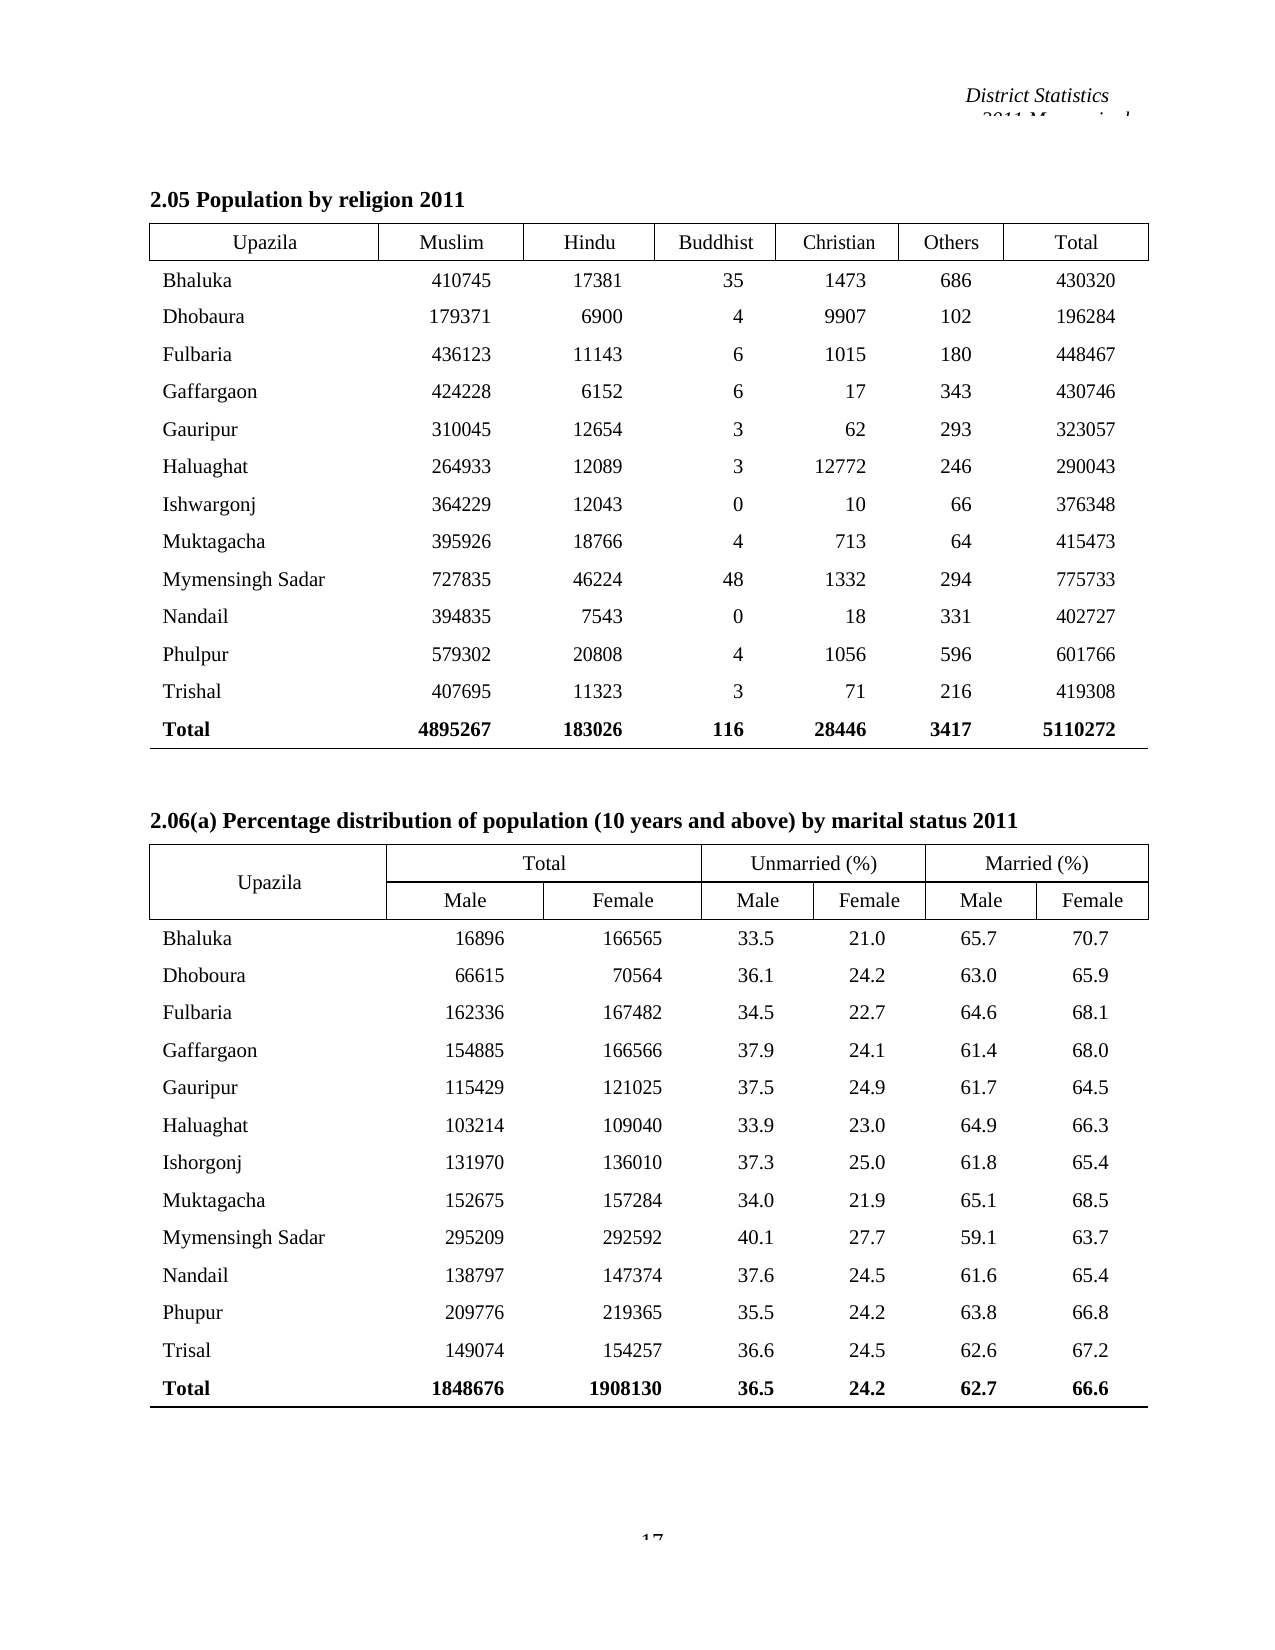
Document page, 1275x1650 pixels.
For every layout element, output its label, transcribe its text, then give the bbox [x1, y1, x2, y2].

table_cell Mymensingh Sadar [150, 560, 379, 598]
table_cell Total [150, 1369, 386, 1406]
table_header Married (%) [926, 845, 1148, 881]
table_cell 109040 [544, 1106, 702, 1144]
table_cell 424228 [379, 373, 523, 410]
table_cell 167482 [544, 994, 702, 1031]
table_cell 68.0 [1037, 1031, 1148, 1069]
table_cell 216 [898, 673, 1004, 711]
table_cell 410745 [379, 261, 523, 298]
table_cell 11143 [523, 335, 655, 373]
table_cell 12089 [523, 448, 655, 485]
table_cell 436123 [379, 335, 523, 373]
table_cell 59.1 [925, 1219, 1037, 1256]
table_cell 36.1 [702, 956, 813, 994]
table_header Others [899, 224, 1003, 260]
table_cell 46224 [523, 560, 655, 598]
table_cell 24.9 [813, 1069, 925, 1106]
table_cell 102 [898, 298, 1004, 335]
table_cell 601766 [1004, 635, 1148, 673]
table_header Upazila [150, 845, 386, 919]
table_cell 37.5 [702, 1069, 813, 1106]
table_cell 66.6 [1037, 1369, 1148, 1406]
table_cell Fulbaria [150, 994, 386, 1031]
table_cell 103214 [386, 1106, 544, 1144]
table_cell 62.6 [925, 1331, 1037, 1369]
table_cell 65.4 [1037, 1256, 1148, 1294]
table_cell 71 [776, 673, 898, 711]
table_cell 448467 [1004, 335, 1148, 373]
table_cell 3 [655, 448, 776, 485]
table_cell 21.0 [813, 920, 925, 956]
table_cell 17 [776, 373, 898, 410]
table_cell Phupur [150, 1294, 386, 1331]
table_cell 4 [655, 635, 776, 673]
table_cell 64 [898, 523, 1004, 560]
table_cell 419308 [1004, 673, 1148, 711]
table_cell 166566 [544, 1031, 702, 1069]
table_cell Nandail [150, 598, 379, 635]
table_cell 5110272 [1004, 711, 1148, 748]
table_cell 196284 [1004, 298, 1148, 335]
table_cell 180 [898, 335, 1004, 373]
table_cell 7543 [523, 598, 655, 635]
table_cell 415473 [1004, 523, 1148, 560]
table_cell 407695 [379, 673, 523, 711]
table_cell Trisal [150, 1331, 386, 1369]
table_cell Bhaluka [150, 920, 386, 956]
table_cell 12043 [523, 485, 655, 523]
table_cell Female [544, 883, 701, 919]
table_cell 1848676 [386, 1369, 544, 1406]
table_header Muslim [379, 224, 523, 260]
table_header Unmarried (%) [702, 845, 925, 881]
table_cell 430320 [1004, 261, 1148, 298]
table_cell 70.7 [1037, 920, 1148, 956]
table_cell 138797 [386, 1256, 544, 1294]
table_cell 66 [898, 485, 1004, 523]
table_cell Bhaluka [150, 261, 379, 298]
table_cell 3 [655, 673, 776, 711]
table_cell 152675 [386, 1181, 544, 1219]
table_cell 6152 [523, 373, 655, 410]
table_cell 293 [898, 410, 1004, 448]
table_cell 61.6 [925, 1256, 1037, 1294]
list Population by religion 2011 [150, 186, 1171, 212]
table_cell 67.2 [1037, 1331, 1148, 1369]
table_cell 154257 [544, 1331, 702, 1369]
table_cell 9907 [776, 298, 898, 335]
table_cell 63.8 [925, 1294, 1037, 1331]
text 2.06(a) Percentage distribution of population (10 years and above) by marital status 2011 [150, 807, 1171, 833]
table_cell 62 [776, 410, 898, 448]
table_cell Total [150, 711, 379, 748]
table_cell 65.1 [925, 1181, 1037, 1219]
table_cell 18 [776, 598, 898, 635]
table_cell 35 [655, 261, 776, 298]
table_cell 364229 [379, 485, 523, 523]
table_cell Nandail [150, 1256, 386, 1294]
table_cell 22.7 [813, 994, 925, 1031]
table_cell 63.7 [1037, 1219, 1148, 1256]
table_cell 24.2 [813, 1294, 925, 1331]
table_cell 37.6 [702, 1256, 813, 1294]
table_cell 121025 [544, 1069, 702, 1106]
table_cell 34.0 [702, 1181, 813, 1219]
table_cell 402727 [1004, 598, 1148, 635]
table_cell 376348 [1004, 485, 1148, 523]
table_cell 713 [776, 523, 898, 560]
table_cell 27.7 [813, 1219, 925, 1256]
table_cell Ishwargonj [150, 485, 379, 523]
table_cell 63.0 [925, 956, 1037, 994]
table_cell 23.0 [813, 1106, 925, 1144]
table_cell 162336 [386, 994, 544, 1031]
table_cell 37.3 [702, 1144, 813, 1181]
table_header Christian [776, 224, 898, 260]
table_cell 294 [898, 560, 1004, 598]
table_cell 154885 [386, 1031, 544, 1069]
table_cell 343 [898, 373, 1004, 410]
table_cell 0 [655, 485, 776, 523]
table_cell 64.6 [925, 994, 1037, 1031]
table_cell 0 [655, 598, 776, 635]
table_cell 65.7 [925, 920, 1037, 956]
table_cell 115429 [386, 1069, 544, 1106]
table_cell 430746 [1004, 373, 1148, 410]
table_cell 10 [776, 485, 898, 523]
table_cell 395926 [379, 523, 523, 560]
table_cell 64.5 [1037, 1069, 1148, 1106]
table_cell 147374 [544, 1256, 702, 1294]
table_cell Phulpur [150, 635, 379, 673]
table_cell 264933 [379, 448, 523, 485]
table_cell Muktagacha [150, 1181, 386, 1219]
table_cell 219365 [544, 1294, 702, 1331]
table_cell 24.5 [813, 1331, 925, 1369]
table_cell 36.5 [702, 1369, 813, 1406]
table_cell 331 [898, 598, 1004, 635]
table_cell 4 [655, 298, 776, 335]
table_cell 18766 [523, 523, 655, 560]
table_cell Female [1037, 883, 1148, 919]
table_cell 727835 [379, 560, 523, 598]
table_cell Fulbaria [150, 335, 379, 373]
table_cell 579302 [379, 635, 523, 673]
table_cell Male [702, 883, 813, 919]
table_header Total [387, 845, 701, 881]
table_cell Gaffargaon [150, 373, 379, 410]
table_cell Haluaghat [150, 1106, 386, 1144]
table_cell 6900 [523, 298, 655, 335]
table_cell 246 [898, 448, 1004, 485]
table_header Upazila [150, 224, 378, 260]
table_cell 4895267 [379, 711, 523, 748]
table_cell 3 [655, 410, 776, 448]
table_cell 16896 [386, 920, 544, 956]
table_cell 66.8 [1037, 1294, 1148, 1331]
table_cell 24.5 [813, 1256, 925, 1294]
table_cell 68.5 [1037, 1181, 1148, 1219]
table_cell 136010 [544, 1144, 702, 1181]
table_cell Male [387, 883, 543, 919]
table_cell 64.9 [925, 1106, 1037, 1144]
table_cell 290043 [1004, 448, 1148, 485]
table_cell 6 [655, 373, 776, 410]
table_cell 61.4 [925, 1031, 1037, 1069]
table_cell 48 [655, 560, 776, 598]
table_cell 1908130 [544, 1369, 702, 1406]
table_header Total [1004, 224, 1148, 260]
table_cell 596 [898, 635, 1004, 673]
table_cell 323057 [1004, 410, 1148, 448]
table_cell 12772 [776, 448, 898, 485]
table_cell 28446 [776, 711, 898, 748]
table_cell Dhoboura [150, 956, 386, 994]
table_cell 61.8 [925, 1144, 1037, 1181]
table_cell 1015 [776, 335, 898, 373]
table_cell Gauripur [150, 410, 379, 448]
table_cell 25.0 [813, 1144, 925, 1181]
table_cell Muktagacha [150, 523, 379, 560]
table_cell 33.5 [702, 920, 813, 956]
table_cell 65.9 [1037, 956, 1148, 994]
table_cell 21.9 [813, 1181, 925, 1219]
table_header Hindu [524, 224, 654, 260]
table_cell 17381 [523, 261, 655, 298]
table_cell 35.5 [702, 1294, 813, 1331]
table_cell 157284 [544, 1181, 702, 1219]
table_cell 166565 [544, 920, 702, 956]
table_cell 34.5 [702, 994, 813, 1031]
table_cell Trishal [150, 673, 379, 711]
table_cell 775733 [1004, 560, 1148, 598]
table_cell Mymensingh Sadar [150, 1219, 386, 1256]
table_cell 36.6 [702, 1331, 813, 1369]
table_cell 394835 [379, 598, 523, 635]
table_cell Ishorgonj [150, 1144, 386, 1181]
table_cell 292592 [544, 1219, 702, 1256]
table_cell 4 [655, 523, 776, 560]
table_cell Gauripur [150, 1069, 386, 1106]
table_header Buddhist [655, 224, 775, 260]
table_cell 1056 [776, 635, 898, 673]
table_cell 11323 [523, 673, 655, 711]
table_cell 33.9 [702, 1106, 813, 1144]
table_cell 179371 [379, 298, 523, 335]
table_cell 209776 [386, 1294, 544, 1331]
table_cell 295209 [386, 1219, 544, 1256]
table_cell 66.3 [1037, 1106, 1148, 1144]
table_cell 3417 [898, 711, 1004, 748]
table_cell 24.1 [813, 1031, 925, 1069]
table_cell 62.7 [925, 1369, 1037, 1406]
table_cell 70564 [544, 956, 702, 994]
table_cell Female [814, 883, 925, 919]
table_cell 686 [898, 261, 1004, 298]
table_cell 24.2 [813, 956, 925, 994]
table_cell 24.2 [813, 1369, 925, 1406]
table_cell 1473 [776, 261, 898, 298]
table_cell 149074 [386, 1331, 544, 1369]
table_cell 6 [655, 335, 776, 373]
table_cell 61.7 [925, 1069, 1037, 1106]
table_cell Haluaghat [150, 448, 379, 485]
table_cell 20808 [523, 635, 655, 673]
table_cell 131970 [386, 1144, 544, 1181]
table_cell 12654 [523, 410, 655, 448]
table_cell 37.9 [702, 1031, 813, 1069]
table_cell 310045 [379, 410, 523, 448]
table_cell Male [926, 883, 1036, 919]
table_cell Gaffargaon [150, 1031, 386, 1069]
table_cell 66615 [386, 956, 544, 994]
table_cell 65.4 [1037, 1144, 1148, 1181]
table_cell Dhobaura [150, 298, 379, 335]
table_cell 116 [655, 711, 776, 748]
table_cell 40.1 [702, 1219, 813, 1256]
table_cell 68.1 [1037, 994, 1148, 1031]
table_cell 1332 [776, 560, 898, 598]
table_cell 183026 [523, 711, 655, 748]
